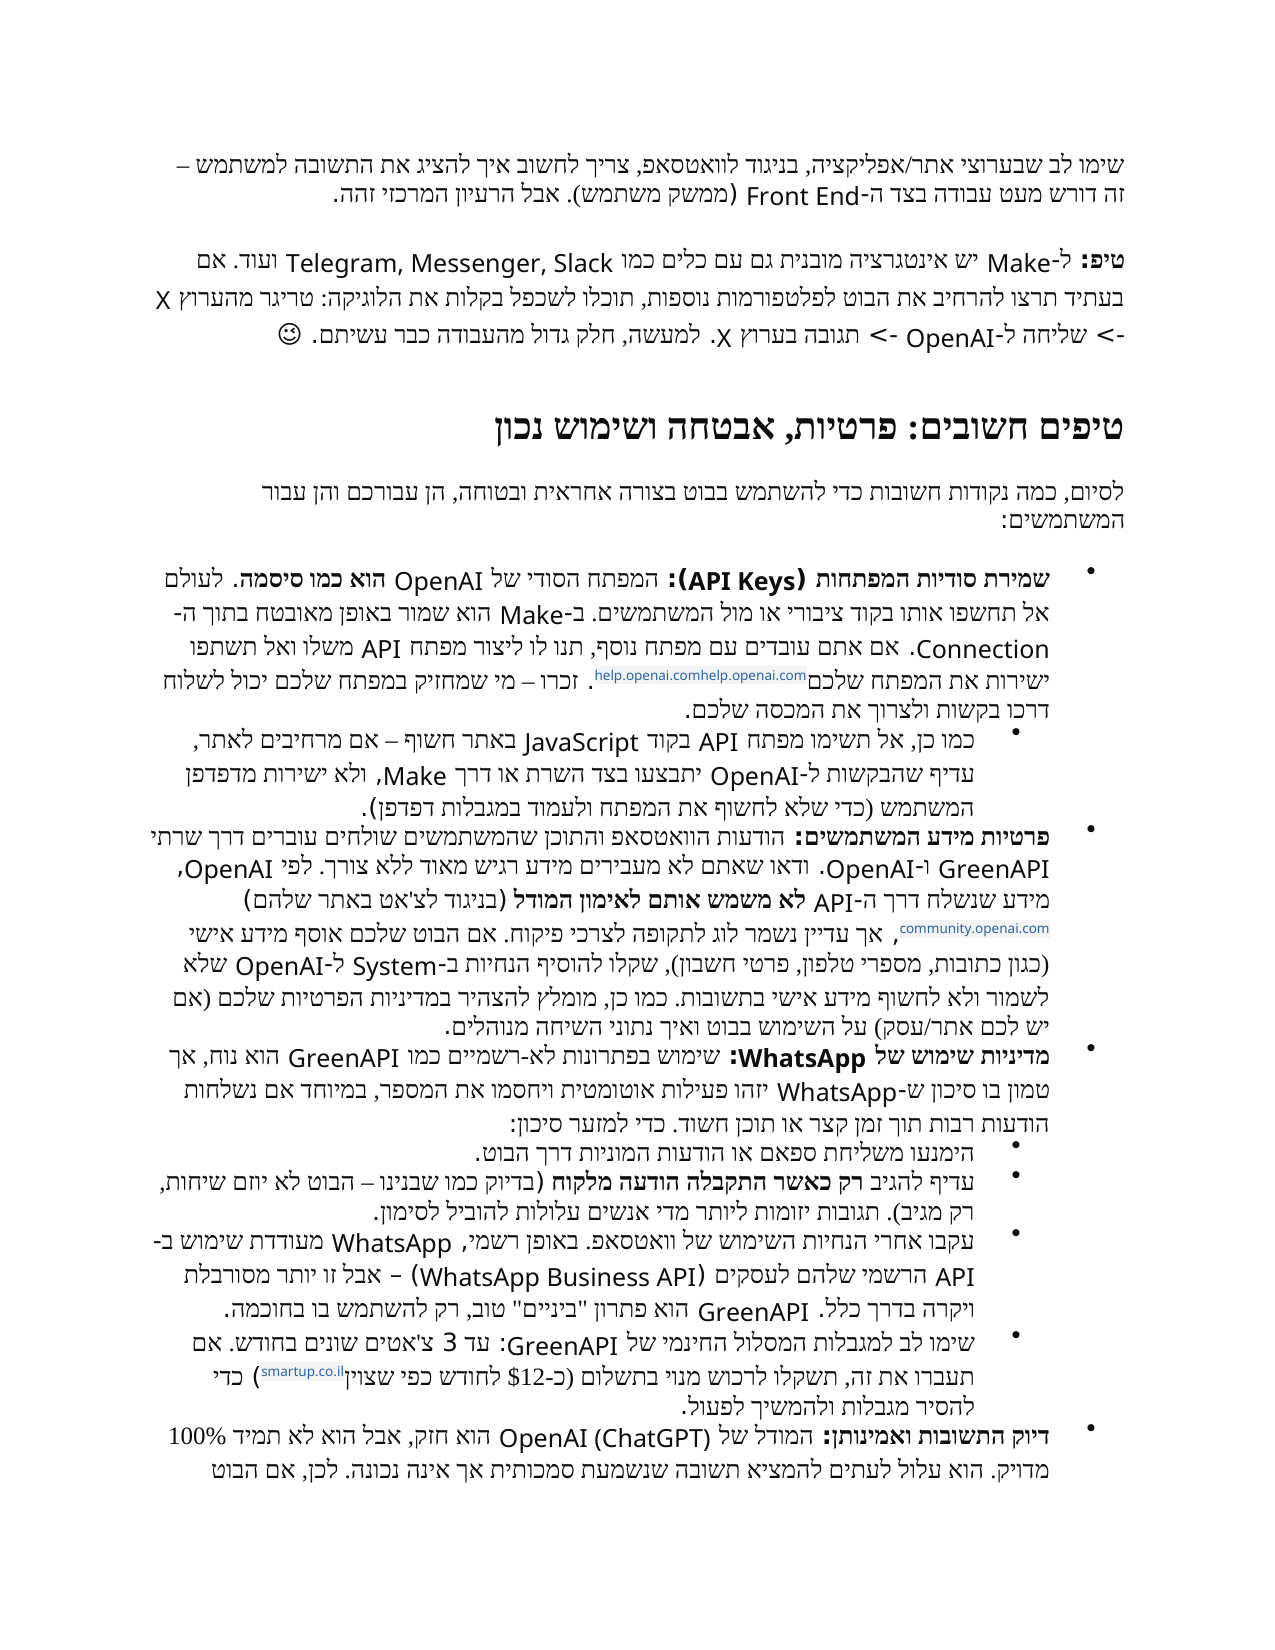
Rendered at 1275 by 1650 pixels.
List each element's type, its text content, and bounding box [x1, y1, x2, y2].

list הימנעו משליחת ספאם או הודעות המוניות דרך הבוט. [150, 1138, 1012, 1167]
list מדיניות שימוש של WhatsApp: שימוש בפתרונות לא-רשמיים כמו GreenAPI הוא נוח, אך טמון בו סיכון ש-WhatsApp יזהו פעילות אוטומטית ויחסמו את המספר, במיוחד אם נשלחות הודעות רבות תוך זמן קצר או תוכן חשוד. כדי למזער סיכון: [150, 1041, 1087, 1138]
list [150, 1421, 1087, 1484]
text לסיום, כמה נקודות חשובות כדי להשתמש בבוט בצורה אחראית ובטוחה, הן עבורכם והן עבור המשתמשים: [150, 477, 1125, 535]
list פרטיות מידע המשתמשים: הודעות הוואטסאפ והתוכן שהמשתמשים שולחים עוברים דרך שרתי GreenAPI ו-OpenAI. ודאו שאתם לא מעבירים מידע רגיש מאוד ללא צורך. לפי OpenAI, מידע שנשלח דרך ה-API לא משמש אותם לאימון המודל (בניגוד לצ'אט באתר שלהם)community.openai.com, אך עדיין נשמר לוג לתקופה לצרכי פיקוח. אם הבוט שלכם אוסף מידע אישי (כגון כתובות, מספרי טלפון, פרטי חשבון), שקלו להוסיף הנחיות ב-System ל-OpenAI שלא לשמור ולא לחשוף מידע אישי בתשובות. כמו כן, מומלץ להצהיר במדיניות הפרטיות שלכם (אם יש לכם אתר/עסק) על השימוש בבוט ואיך נתוני השיחה מנוהלים. [150, 822, 1087, 1041]
text טיפים חשובים: פרטיות, אבטחה ושימוש נכון [150, 404, 1125, 448]
list עקבו אחרי הנחיות השימוש של וואטסאפ. באופן רשמי, WhatsApp מעודדת שימוש ב-API הרשמי שלהם לעסקים (WhatsApp Business API) – אבל זו יותר מסורבלת ויקרה בדרך כלל. GreenAPI הוא פתרון "ביניים" טוב, רק להשתמש בו בחוכמה. [150, 1226, 1012, 1328]
list שימו לב למגבלות המסלול החינמי של GreenAPI: עד 3 צ'אטים שונים בחודש. אם תעברו את זה, תשקלו לרכוש מנוי בתשלום (כ-$12 לחודש כפי שצויןsmartup.co.il) כדי להסיר מגבלות ולהמשיך לפעול. [150, 1328, 1012, 1421]
list כמו כן, אל תשימו מפתח API בקוד JavaScript באתר חשוף – אם מרחיבים לאתר, עדיף שהבקשות ל-OpenAI יתבצעו בצד השרת או דרך Make, ולא ישירות מדפדפן המשתמש (כדי שלא לחשוף את המפתח ולעמוד במגבלות דפדפן). [150, 725, 1012, 822]
list שמירת סודיות המפתחות (API Keys): המפתח הסודי של OpenAI הוא כמו סיסמה. לעולם אל תחשפו אותו בקוד ציבורי או מול המשתמשים. ב-Make הוא שמור באופן מאובטח בתוך ה-Connection. אם אתם עובדים עם מפתח נוסף, תנו לו ליצור מפתח API משלו ואל תשתפו ישירות את המפתח שלכםhelp.openai.comhelp.openai.com. זכרו – מי שמחזיק במפתח שלכם יכול לשלוח דרכו בקשות ולצרוך את המכסה שלכם. [150, 564, 1087, 725]
text טיפ: ל-Make יש אינטגרציה מובנית גם עם כלים כמו Telegram, Messenger, Slack ועוד. אם בעתיד תרצו להרחיב את הבוט לפלטפורמות נוספות, תוכלו לשכפל בקלות את הלוגיקה: טריגר מהערוץ X -> שליחה ל-OpenAI -> תגובה בערוץ X. למעשה, חלק גדול מהעבודה כבר עשיתם. 😉 [150, 242, 1125, 354]
text שימו לב שבערוצי אתר/אפליקציה, בניגוד לוואטסאפ, צריך לחשוב איך להציג את התשובה למשתמש – זה דורש מעט עבודה בצד ה-Front End (ממשק משתמש). אבל הרעיון המרכזי זהה. [150, 150, 1125, 213]
list עדיף להגיב רק כאשר התקבלה הודעה מלקוח (בדיוק כמו שבנינו – הבוט לא יוזם שיחות, רק מגיב). תגובות יזומות ליותר מדי אנשים עלולות להוביל לסימון. [150, 1167, 1012, 1226]
